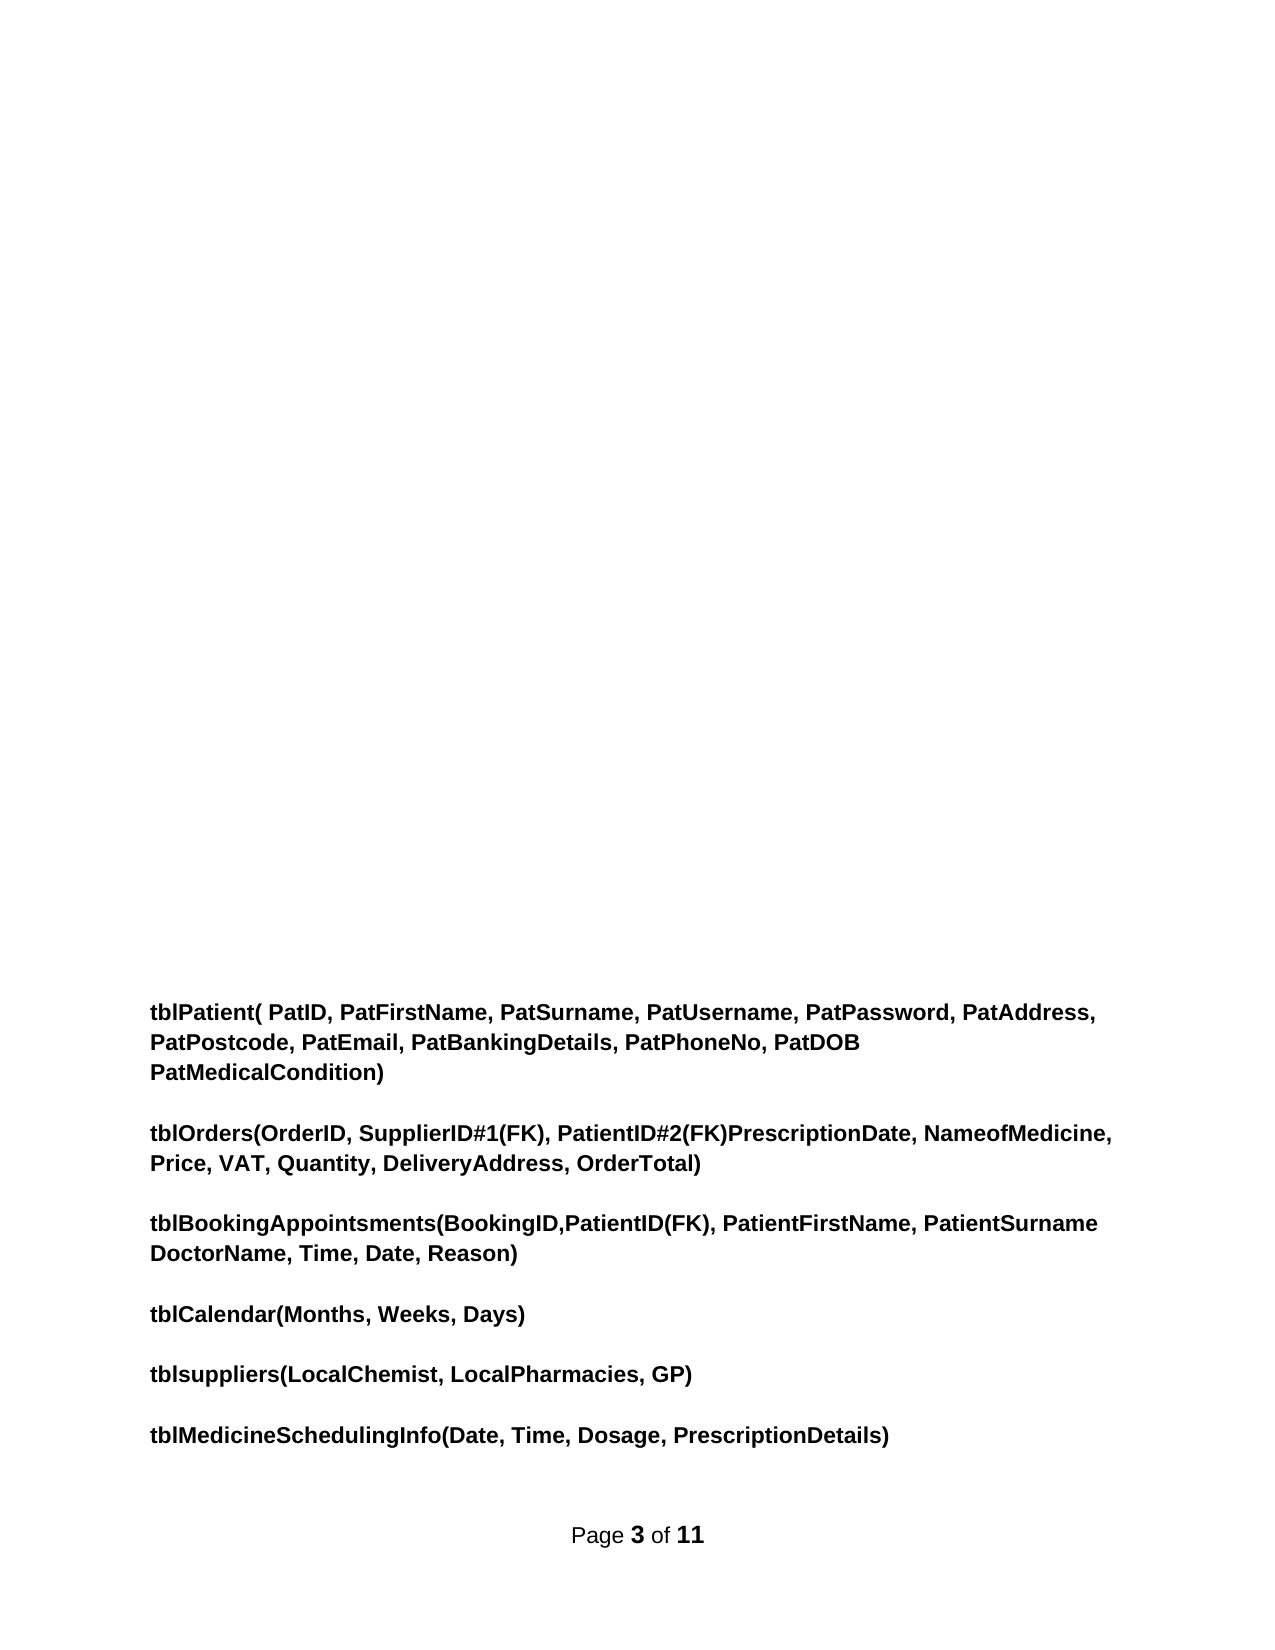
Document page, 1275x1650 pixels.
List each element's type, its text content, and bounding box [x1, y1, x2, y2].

text tblOrders(OrderID, SupplierID#1(FK), PatientID#2(FK)PrescriptionDate, NameofMedicine, Price, VAT, Quantity, DeliveryAddress, OrderTotal) [150, 1119, 1125, 1176]
text tblsuppliers(LocalChemist, LocalPharmacies, GP) [150, 1361, 1125, 1387]
text tblMedicineSchedulingInfo(Date, Time, Dosage, PrescriptionDetails) [150, 1422, 1125, 1448]
text PatMedicalCondition) [150, 1059, 1125, 1085]
text tblBookingAppointsments(BookingID,PatientID(FK), PatientFirstName, PatientSurname DoctorName, Time, Date, Reason) [150, 1210, 1125, 1267]
text tblPatient( PatID, PatFirstName, PatSurname, PatUsername, PatPassword, PatAddress, PatPostcode, PatEmail, PatBankingDetails, PatPhoneNo, PatDOB [150, 999, 1125, 1055]
text tblCalendar(Months, Weeks, Days) [150, 1301, 1125, 1327]
